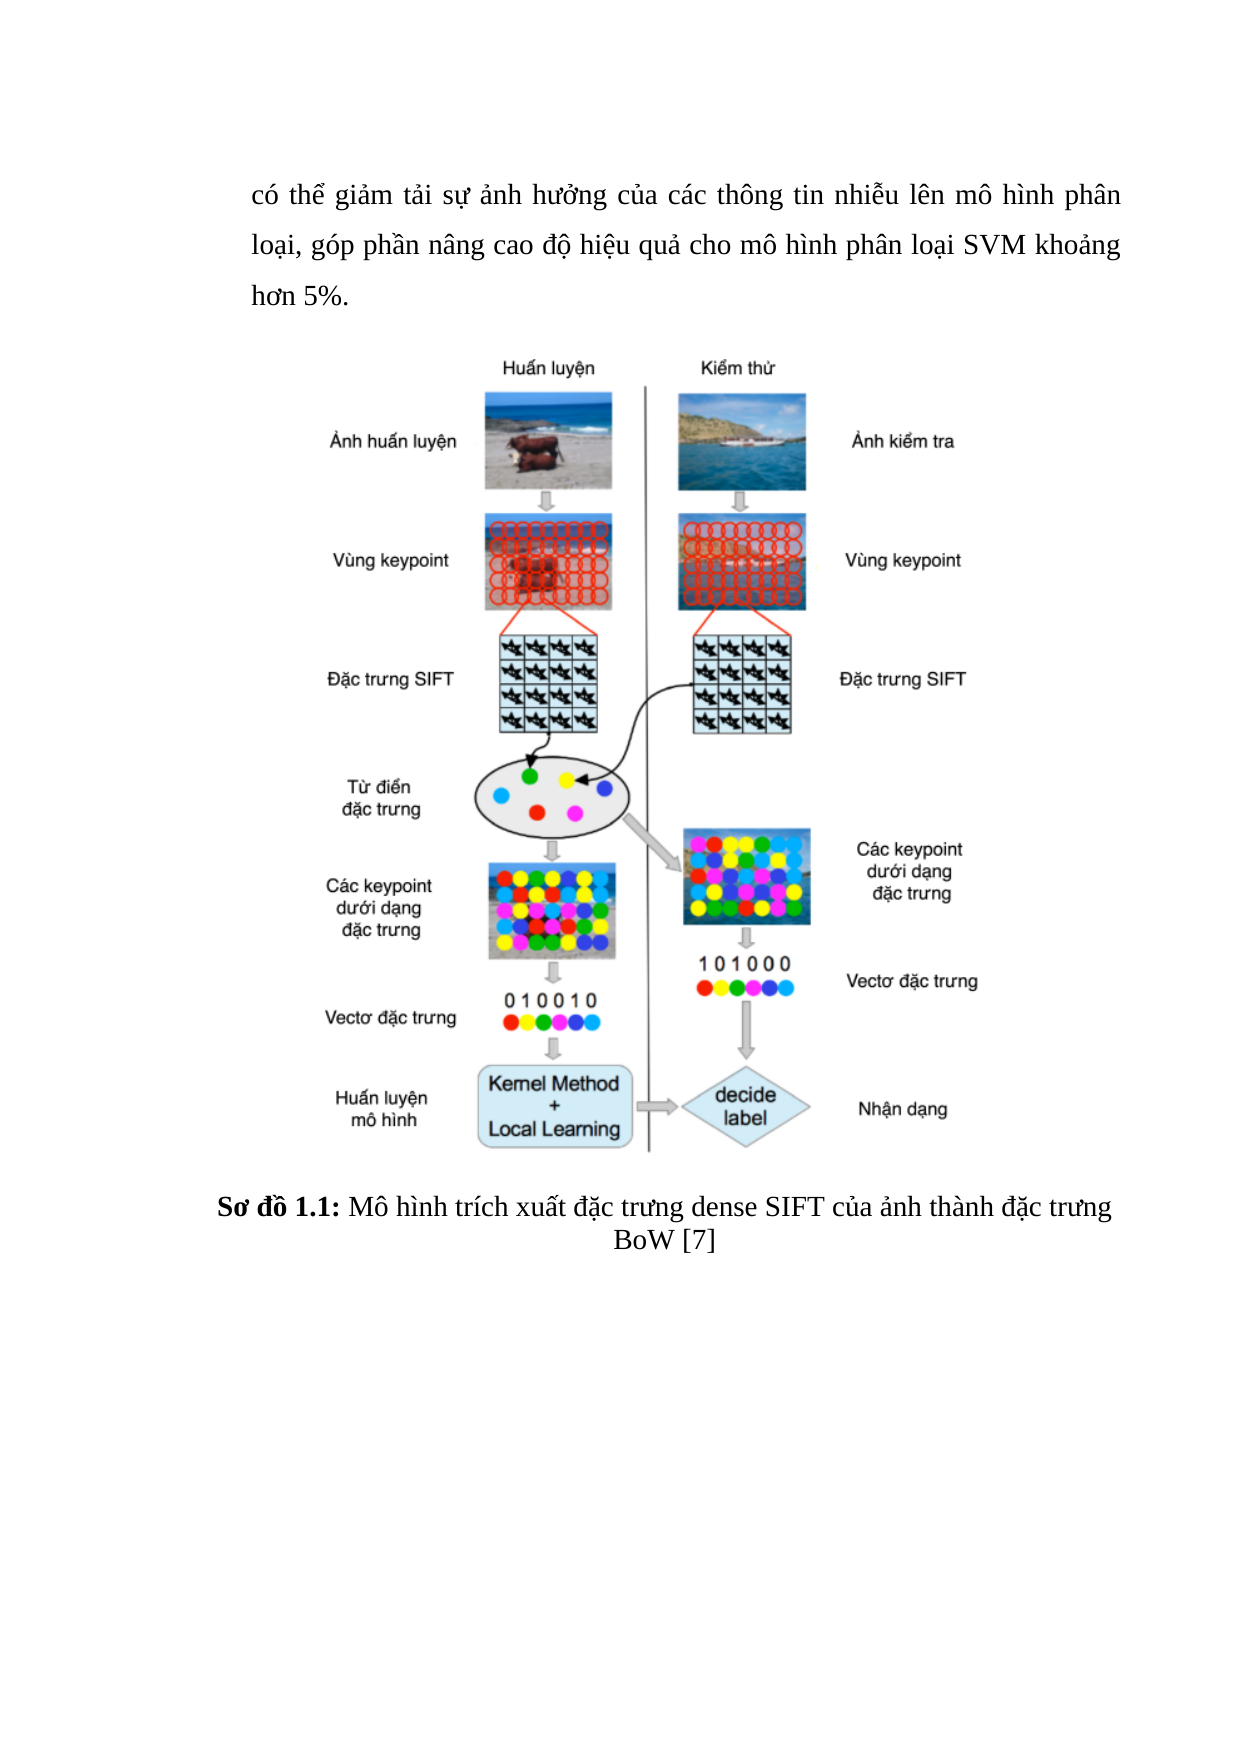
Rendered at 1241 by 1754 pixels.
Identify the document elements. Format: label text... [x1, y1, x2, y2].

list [251, 177, 1122, 311]
text Sơ đồ 1.1: Mô hình trích xuất đặc trưng dense SIFT của ảnh thành đặc trưng BoW [7] [207, 1189, 1122, 1256]
